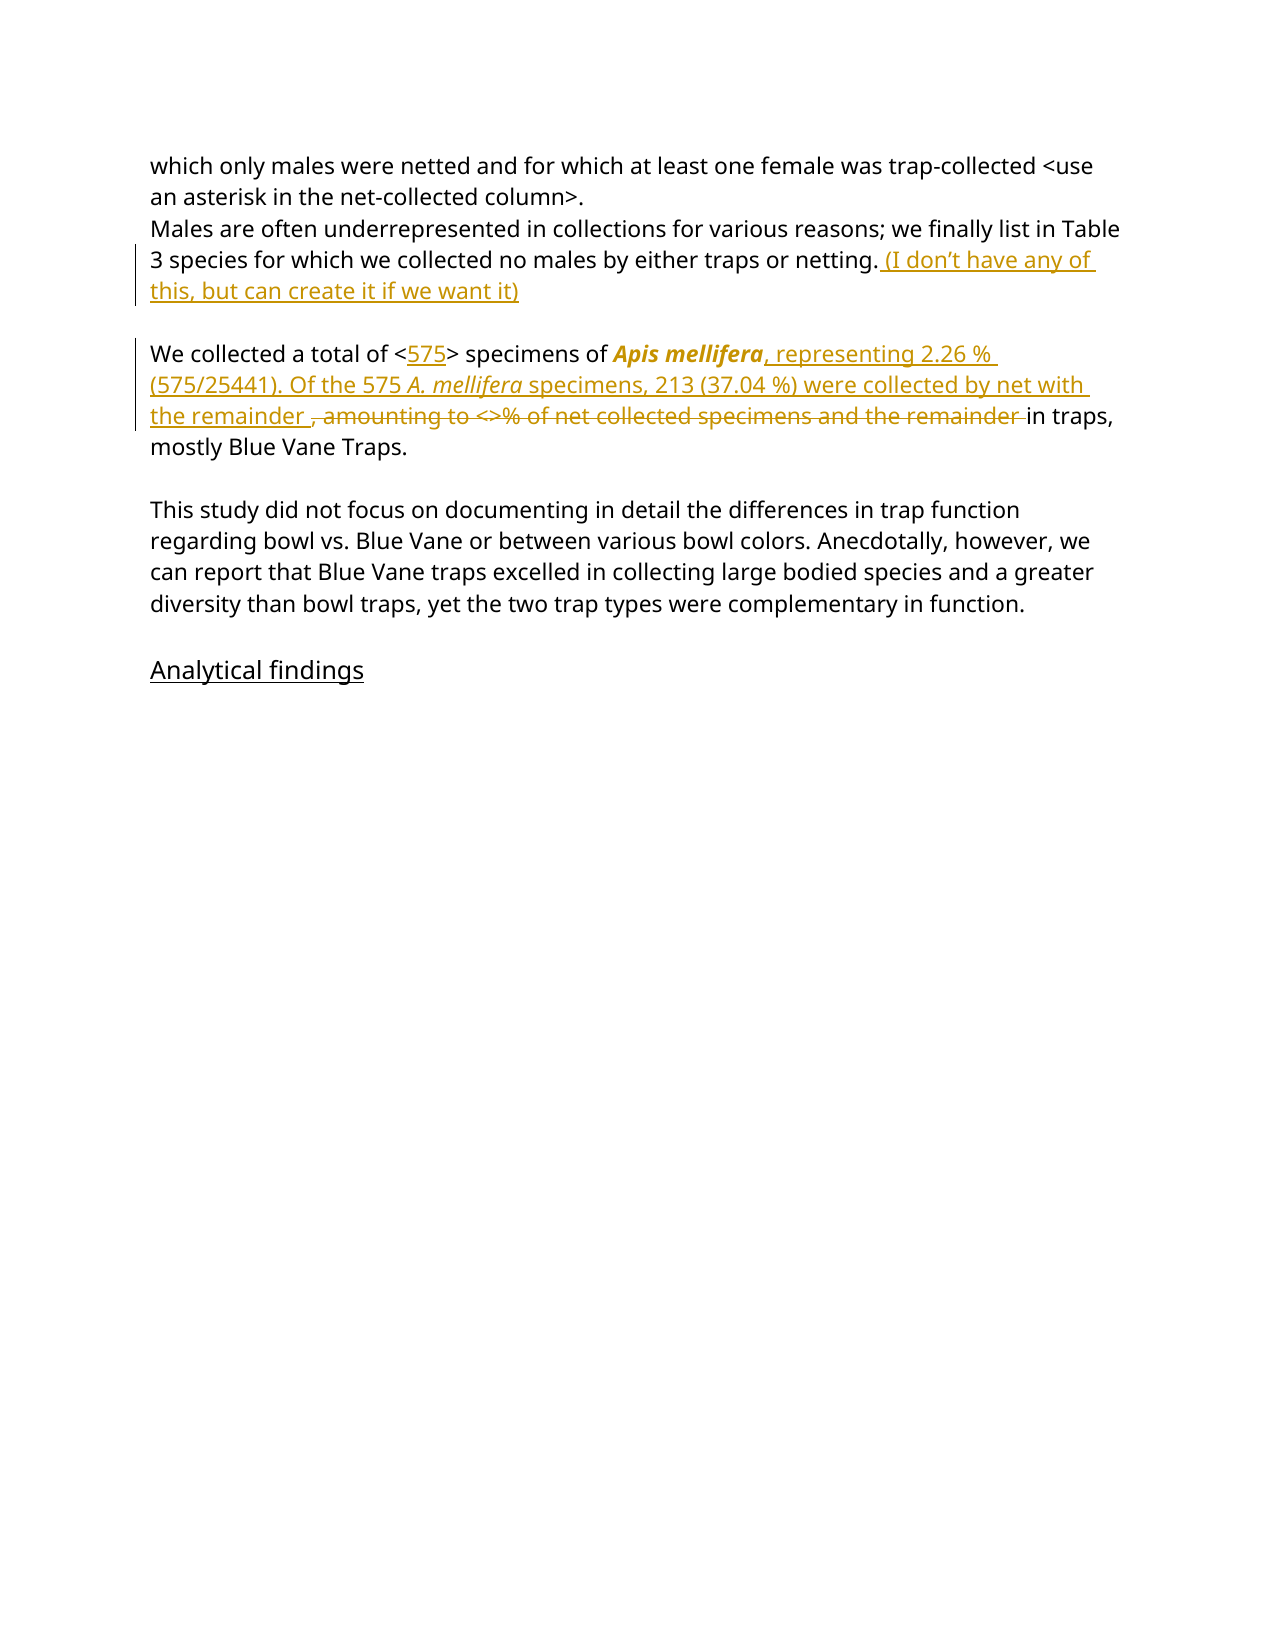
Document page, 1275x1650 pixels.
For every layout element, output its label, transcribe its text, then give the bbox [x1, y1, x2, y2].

text We collected a total of <> specimens of Apis melliferain traps, mostly Blue Vane Traps. [150, 337, 1125, 462]
text Males are often underrepresented in collections for various reasons; we finally list in Table 3 species for which we collected no males by either traps or netting. [150, 212, 1125, 306]
text This study did not focus on documenting in detail the differences in trap function regarding bowl vs. Blue Vane or between various bowl colors. Anecdotally, however, we can report that Blue Vane traps excelled in collecting large bodied species and a greater diversity than bowl traps, yet the two trap types were complementary in function. [150, 494, 1125, 619]
text Analytical findings [150, 653, 1125, 687]
